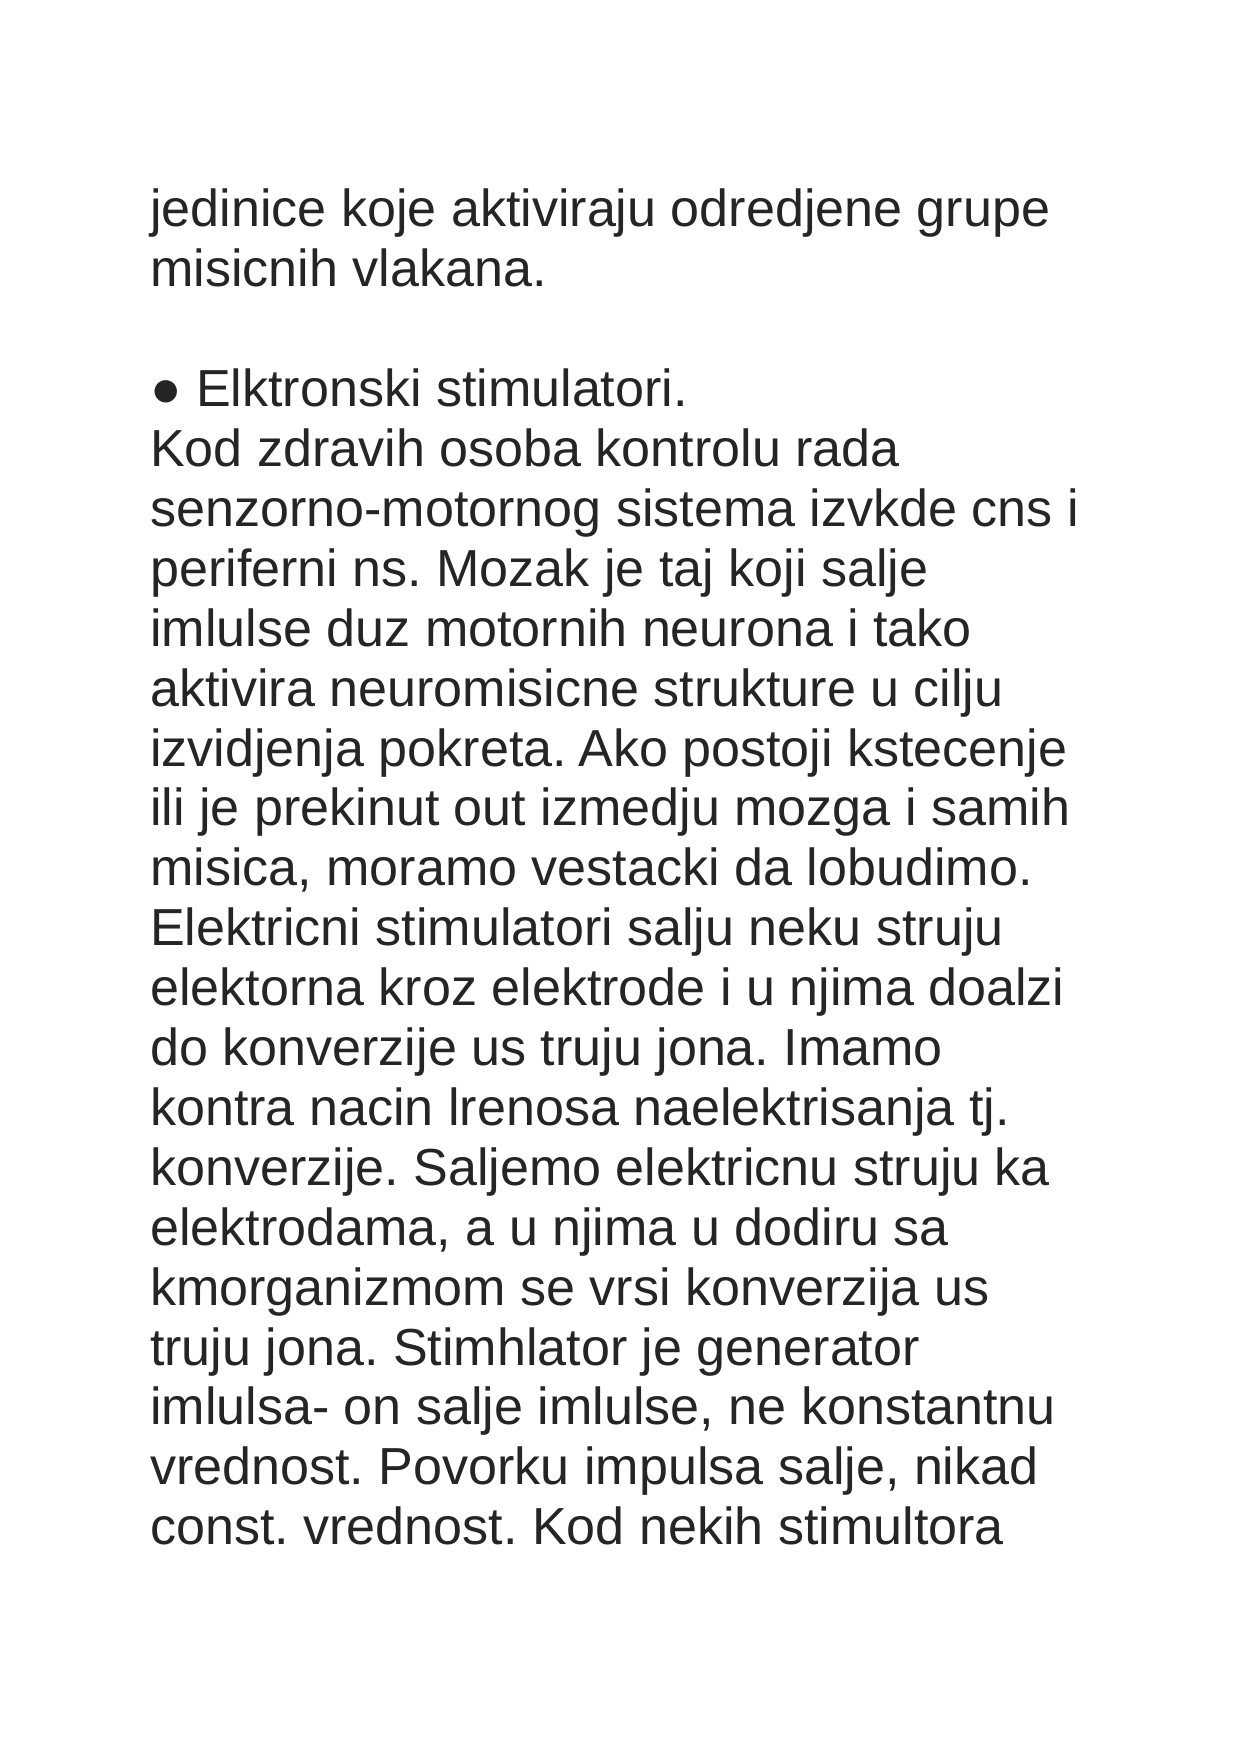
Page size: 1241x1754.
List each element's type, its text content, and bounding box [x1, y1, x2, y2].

text ● Elktronski stimulatori. [150, 364, 1090, 424]
text jedinice koje aktiviraju odredjene grupe misicnih vlakana. [150, 184, 1090, 304]
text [150, 424, 1090, 1562]
